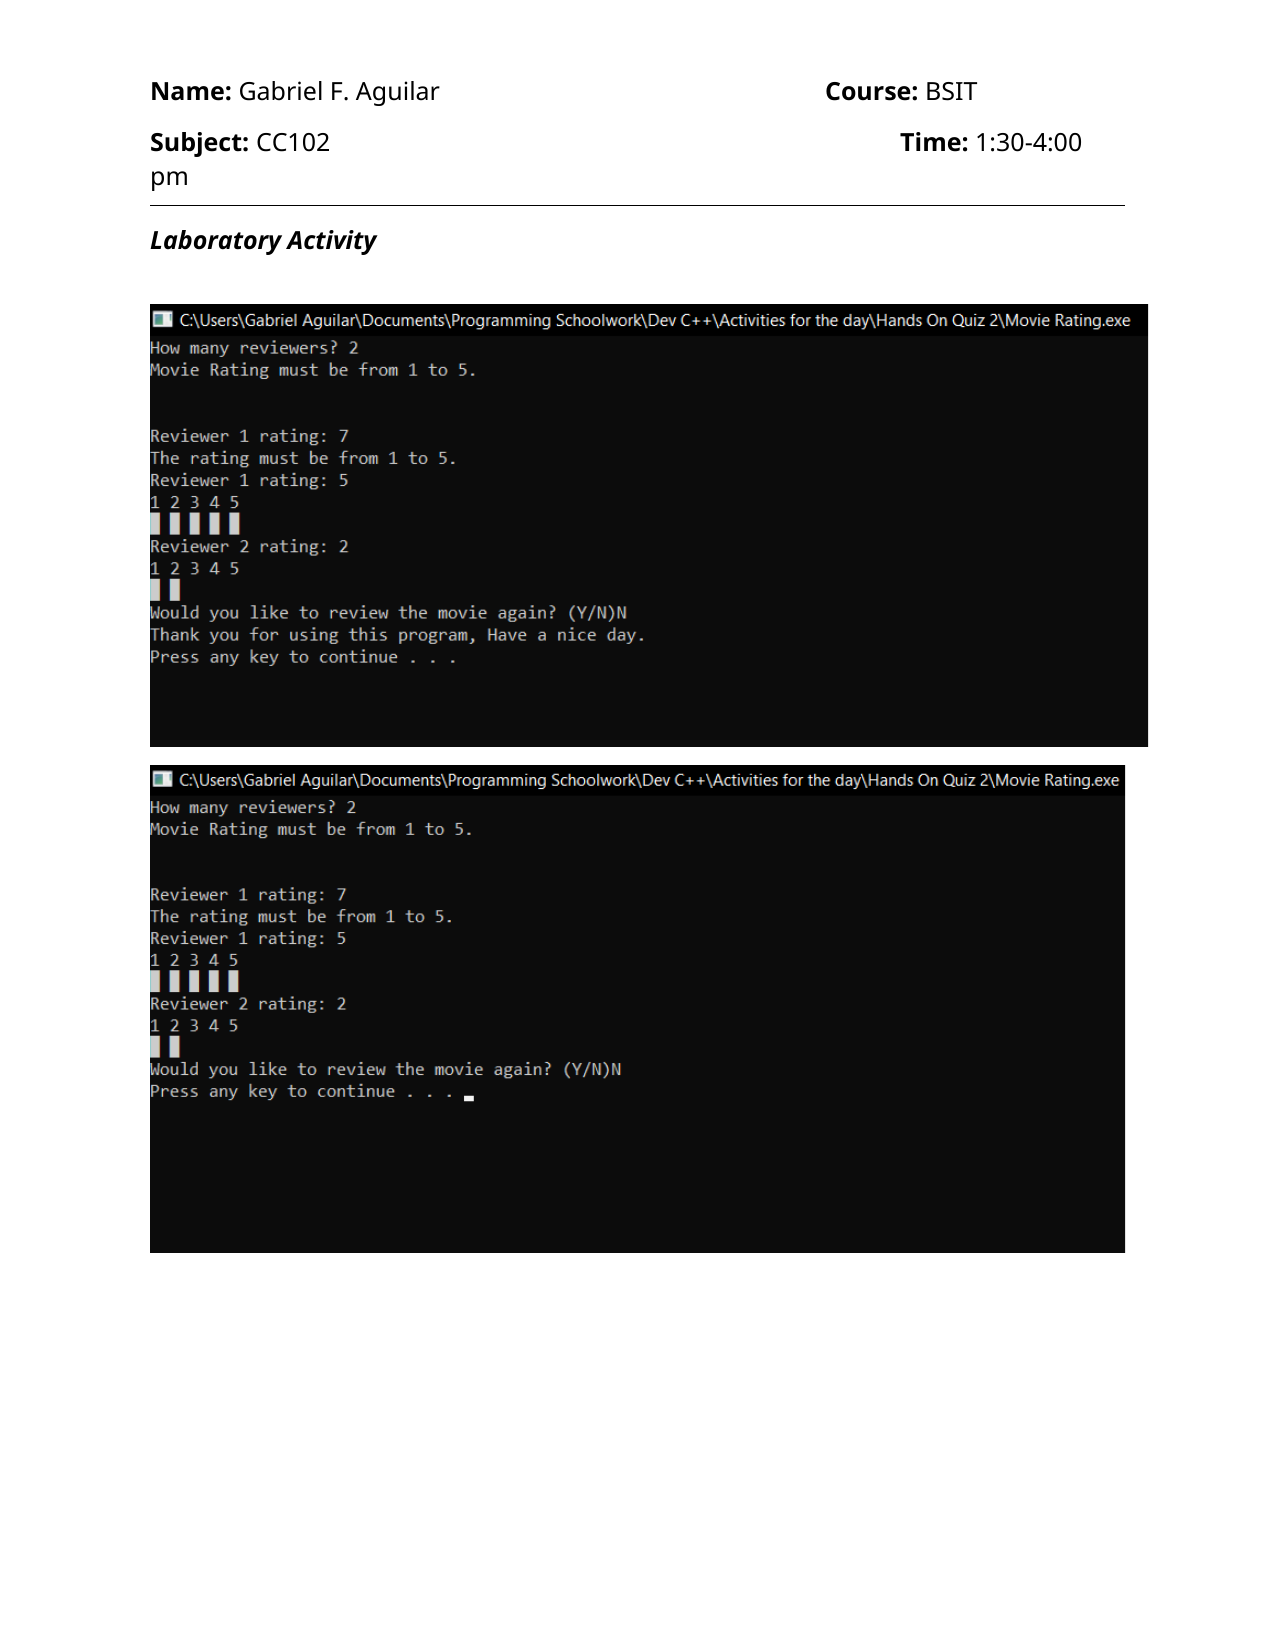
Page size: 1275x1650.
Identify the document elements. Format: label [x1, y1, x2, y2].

picture [150, 304, 1149, 747]
picture [150, 765, 1125, 1253]
